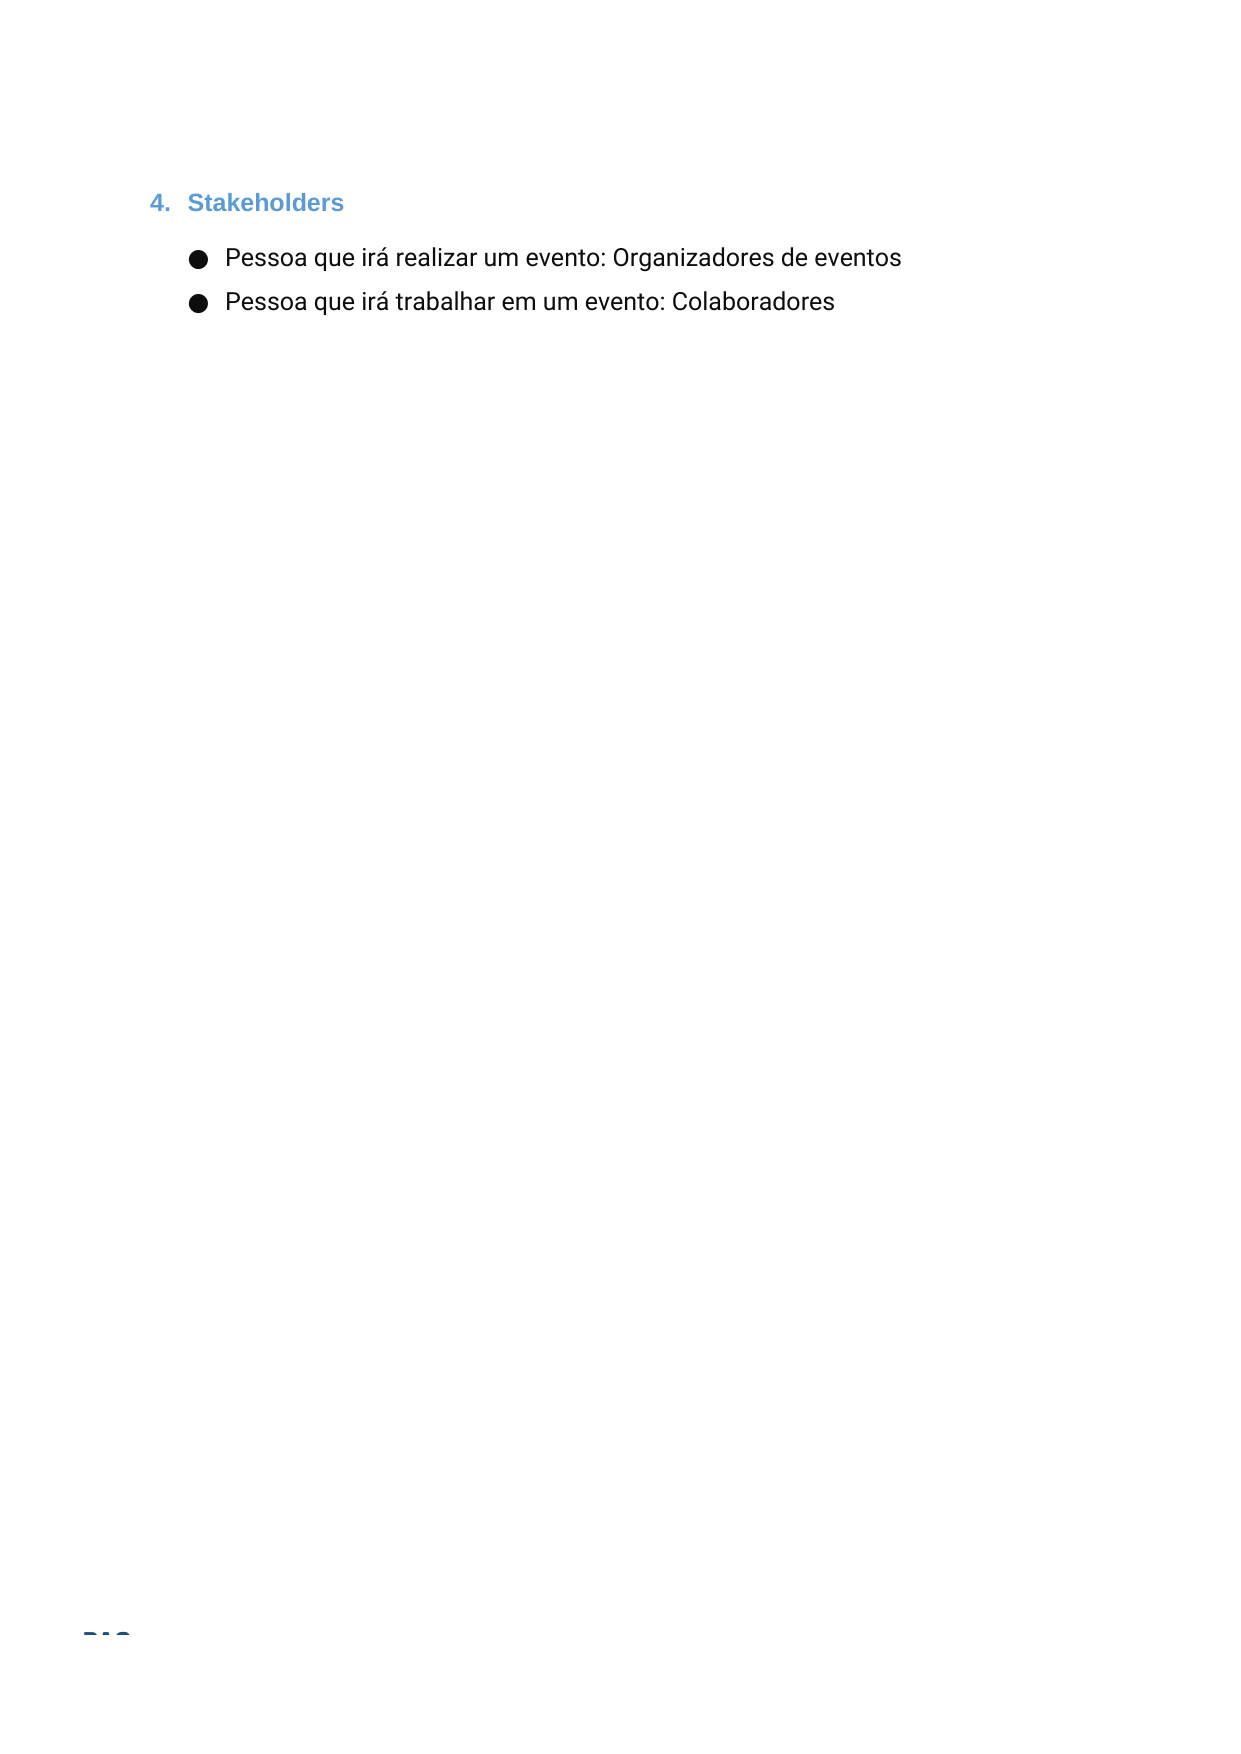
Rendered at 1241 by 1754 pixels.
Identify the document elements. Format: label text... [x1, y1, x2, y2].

text Stakeholders [150, 187, 1090, 216]
list Pessoa que irá realizar um evento: Organizadores de eventos [187, 243, 1090, 272]
list Pessoa que irá trabalhar em um evento: Colaboradores [187, 287, 1090, 316]
